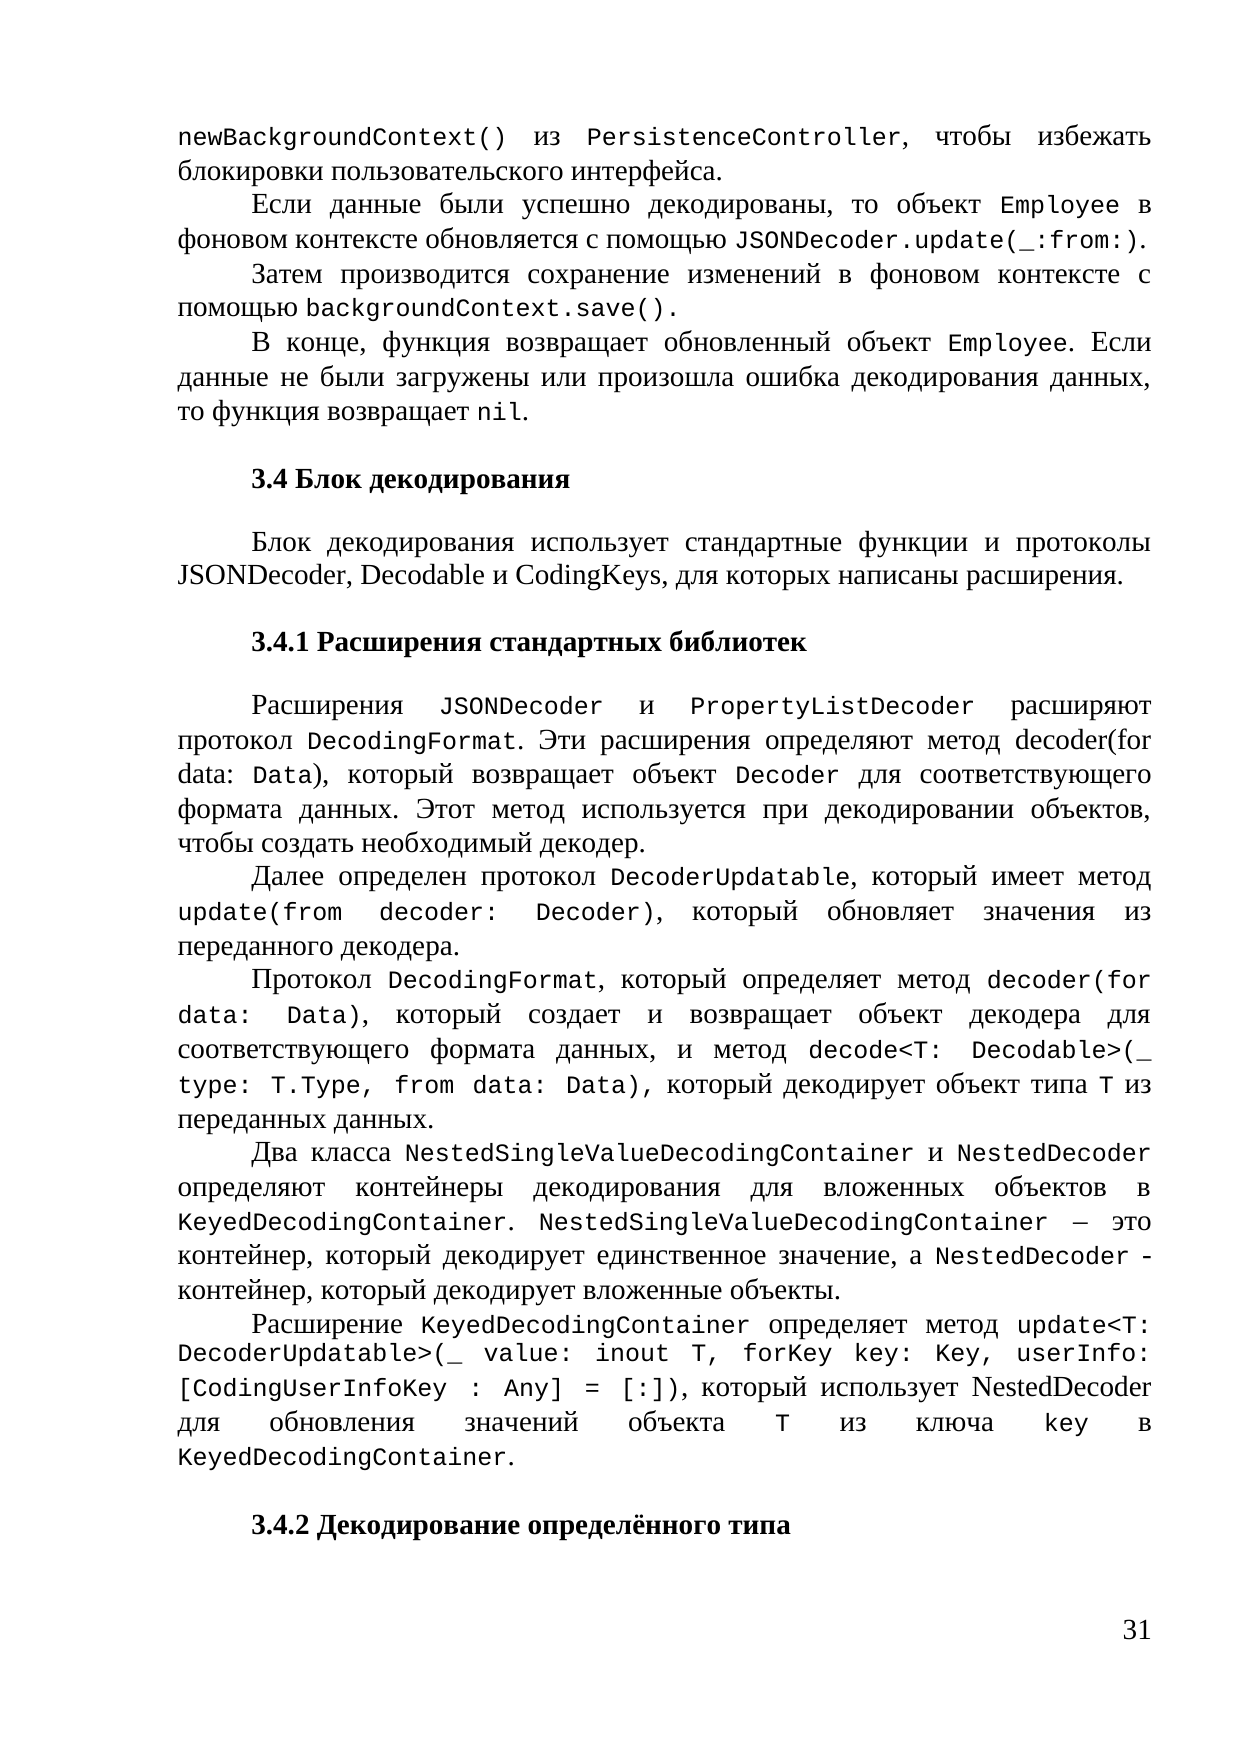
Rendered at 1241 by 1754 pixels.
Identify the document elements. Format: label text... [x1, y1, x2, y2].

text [177, 118, 1152, 186]
text Блок декодирования использует стандартные функции и протоколы JSONDecoder, Decodable и CodingKeys, для которых написаны расширения. [177, 524, 1152, 591]
subtitle Блок декодирования [251, 461, 1152, 494]
text Если данные были успешно декодированы, то объект Employee в фоновом контексте обновляется с помощью JSONDecoder.update(_:from:). [177, 186, 1152, 256]
text Два класса NestedSingleValueDecodingContainer и NestedDecoder определяют контейнеры декодирования для вложенных объектов в KeyedDecodingContainer. NestedSingleValueDecodingContainer – это контейнер, который декодирует единственное значение, а NestedDecoder - контейнер, который декодирует вложенные объекты. [177, 1134, 1152, 1306]
text Затем производится сохранение изменений в фоновом контексте с помощью backgroundContext.save(). [177, 256, 1152, 324]
text Расширения JSONDecoder и PropertyListDecoder расширяют протокол DecodingFormat. Эти расширения определяют метод decoder(for data: Data), который возвращает объект Decoder для соответствующего формата данных. Этот метод используется при декодировании объектов, чтобы создать необходимый декодер. [177, 687, 1152, 858]
text Расширение KeyedDecodingContainer определяет метод update<T: DecoderUpdatable>(_ value: inout T, forKey key: Key, userInfo: [CodingUserInfoKey : Any] = [:]), который использует NestedDecoder для обновления значений объекта T из ключа key в KeyedDecodingContainer. [177, 1306, 1152, 1473]
subtitle Расширения стандартных библиотек [251, 624, 1152, 658]
subtitle Декодирование определённого типа [251, 1507, 1152, 1540]
text В конце, функция возвращает обновленный объект Employee. Если данные не были загружены или произошла ошибка декодирования данных, то функция возвращает nil. [177, 324, 1152, 427]
text Далее определен протокол DecoderUpdatable, который имеет метод update(from decoder: Decoder), который обновляет значения из переданного декодера. [177, 858, 1152, 962]
text Протокол DecodingFormat, который определяет метод decoder(for data: Data), который создает и возвращает объект декодера для соответствующего формата данных, и метод decode<T: Decodable>(_ type: T.Type, from data: Data), который декодирует объект типа T из переданных данных. [177, 962, 1152, 1134]
